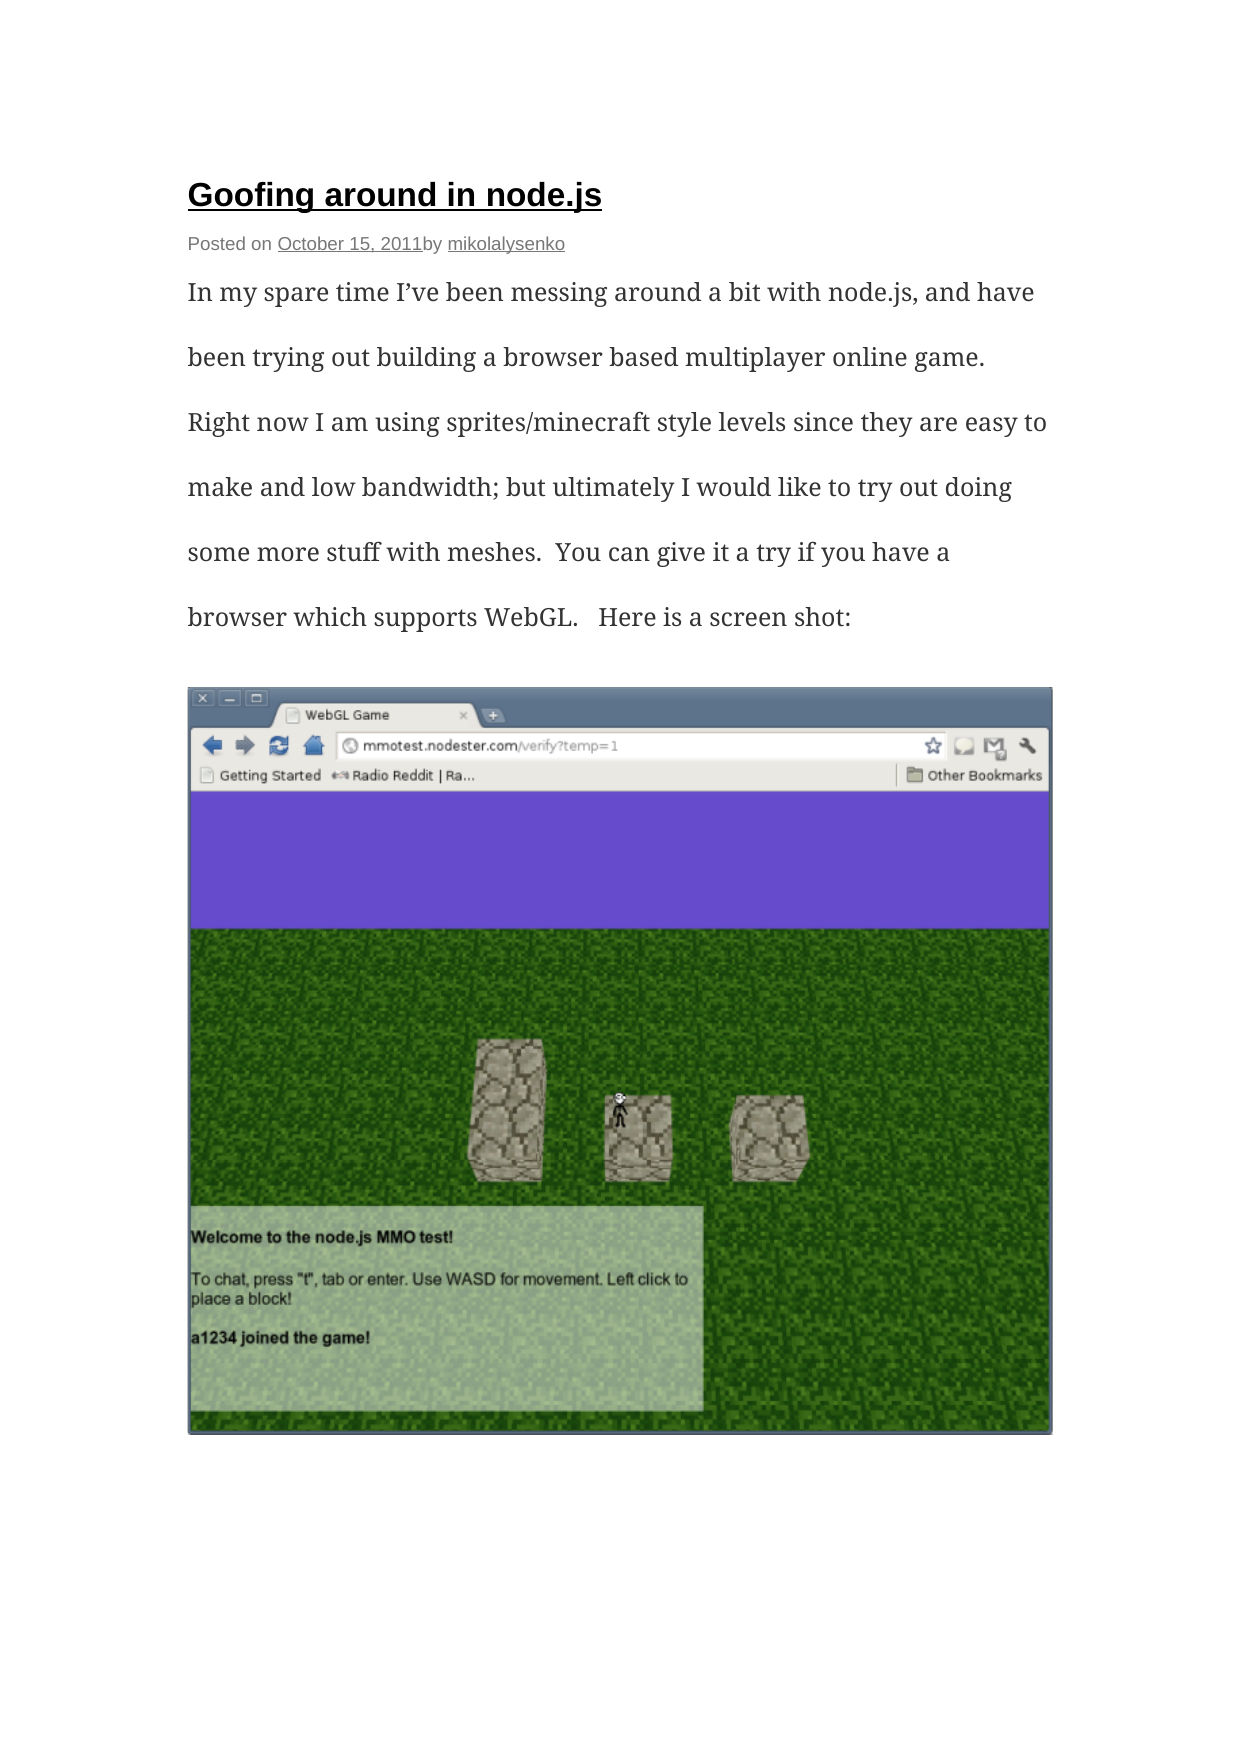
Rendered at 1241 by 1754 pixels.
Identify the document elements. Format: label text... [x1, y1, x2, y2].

picture [187, 687, 1053, 1435]
text Goofing around in node.js [187, 162, 1053, 227]
text Posted on October 15, 2011by mikolalysenko [187, 227, 1053, 259]
text In my spare time I’ve been messing around a bit with node.js, and have been trying out building a browser based multiplayer online game. Right now I am using sprites/minecraft style levels since they are easy to make and low bandwidth; but ultimately I would like to try out doing some more stuff with meshes. You can give it a try if you have a browser which supports WebGL. Here is a screen shot: [187, 259, 1053, 649]
